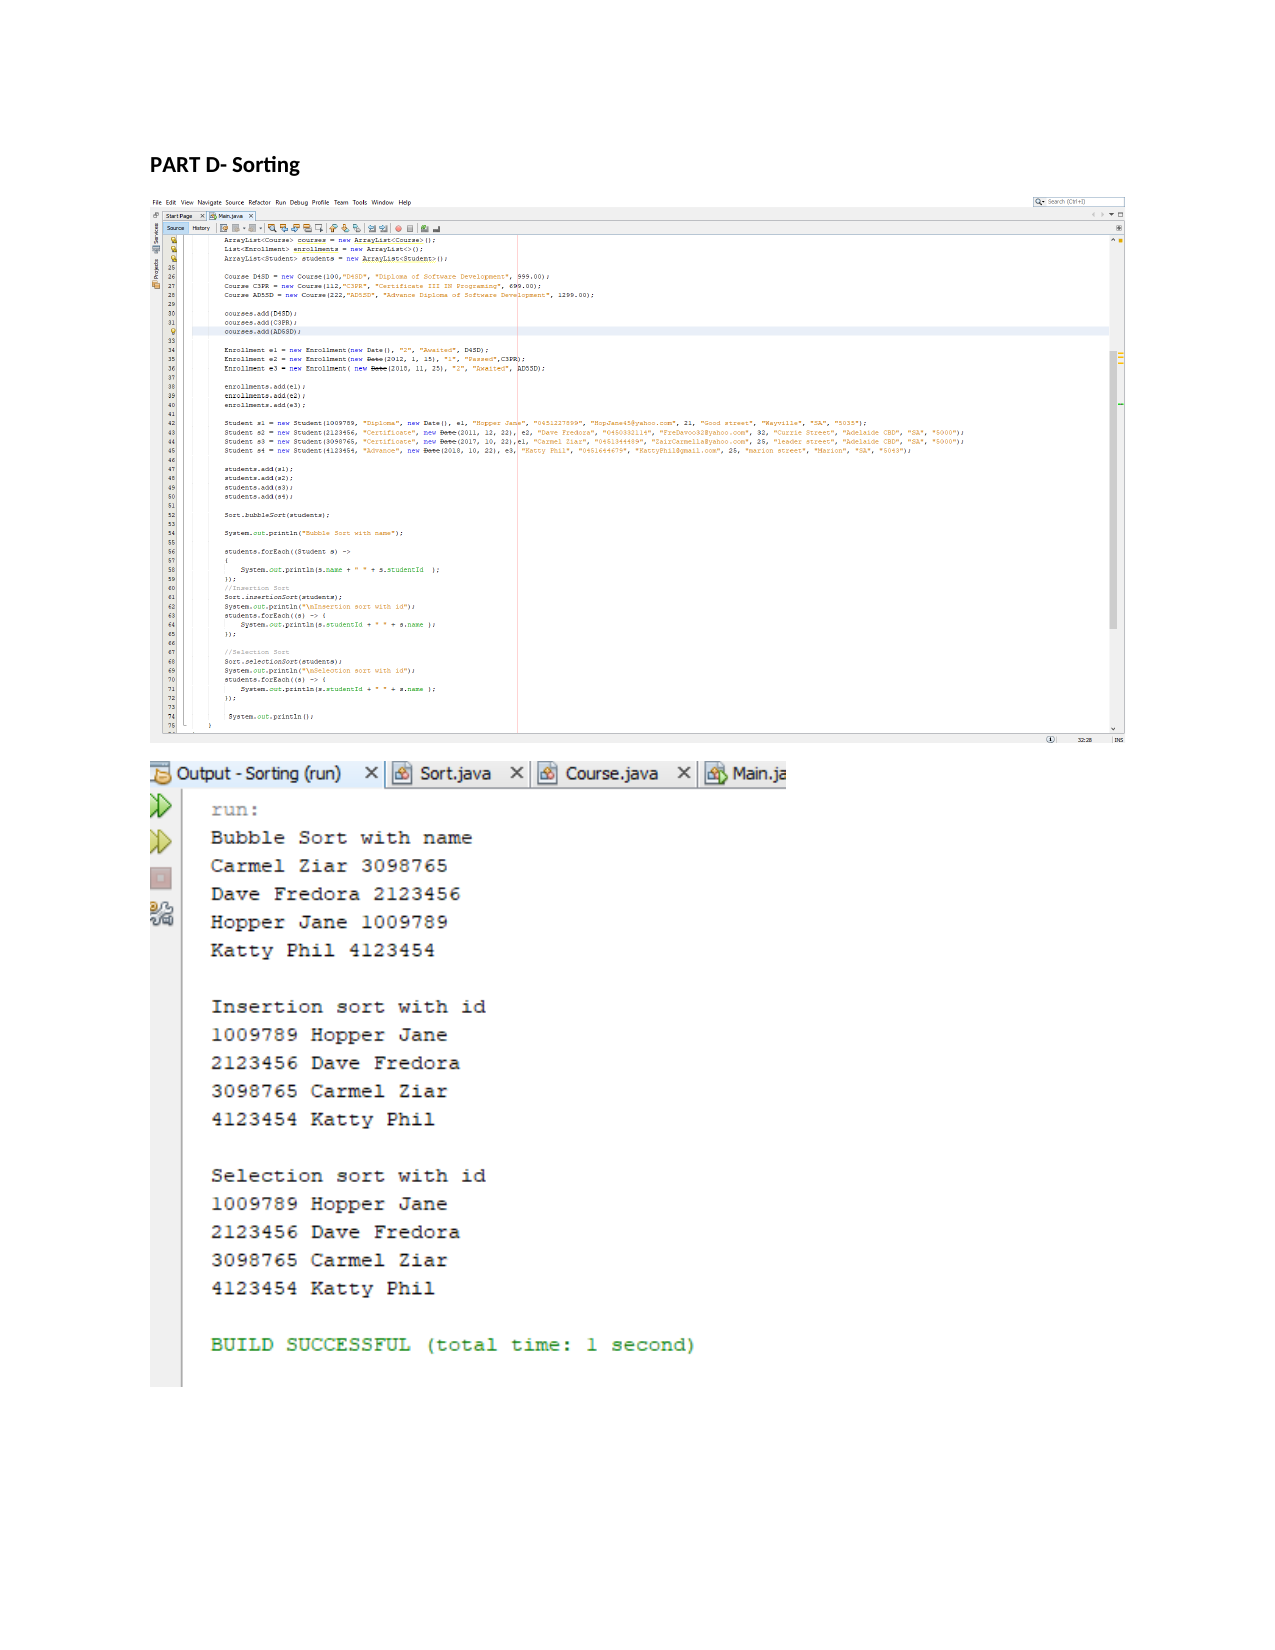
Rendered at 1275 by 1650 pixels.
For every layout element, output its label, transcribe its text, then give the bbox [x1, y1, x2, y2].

picture [150, 196, 1125, 743]
picture [150, 761, 786, 1387]
text PART D- Sorting [150, 150, 1125, 178]
